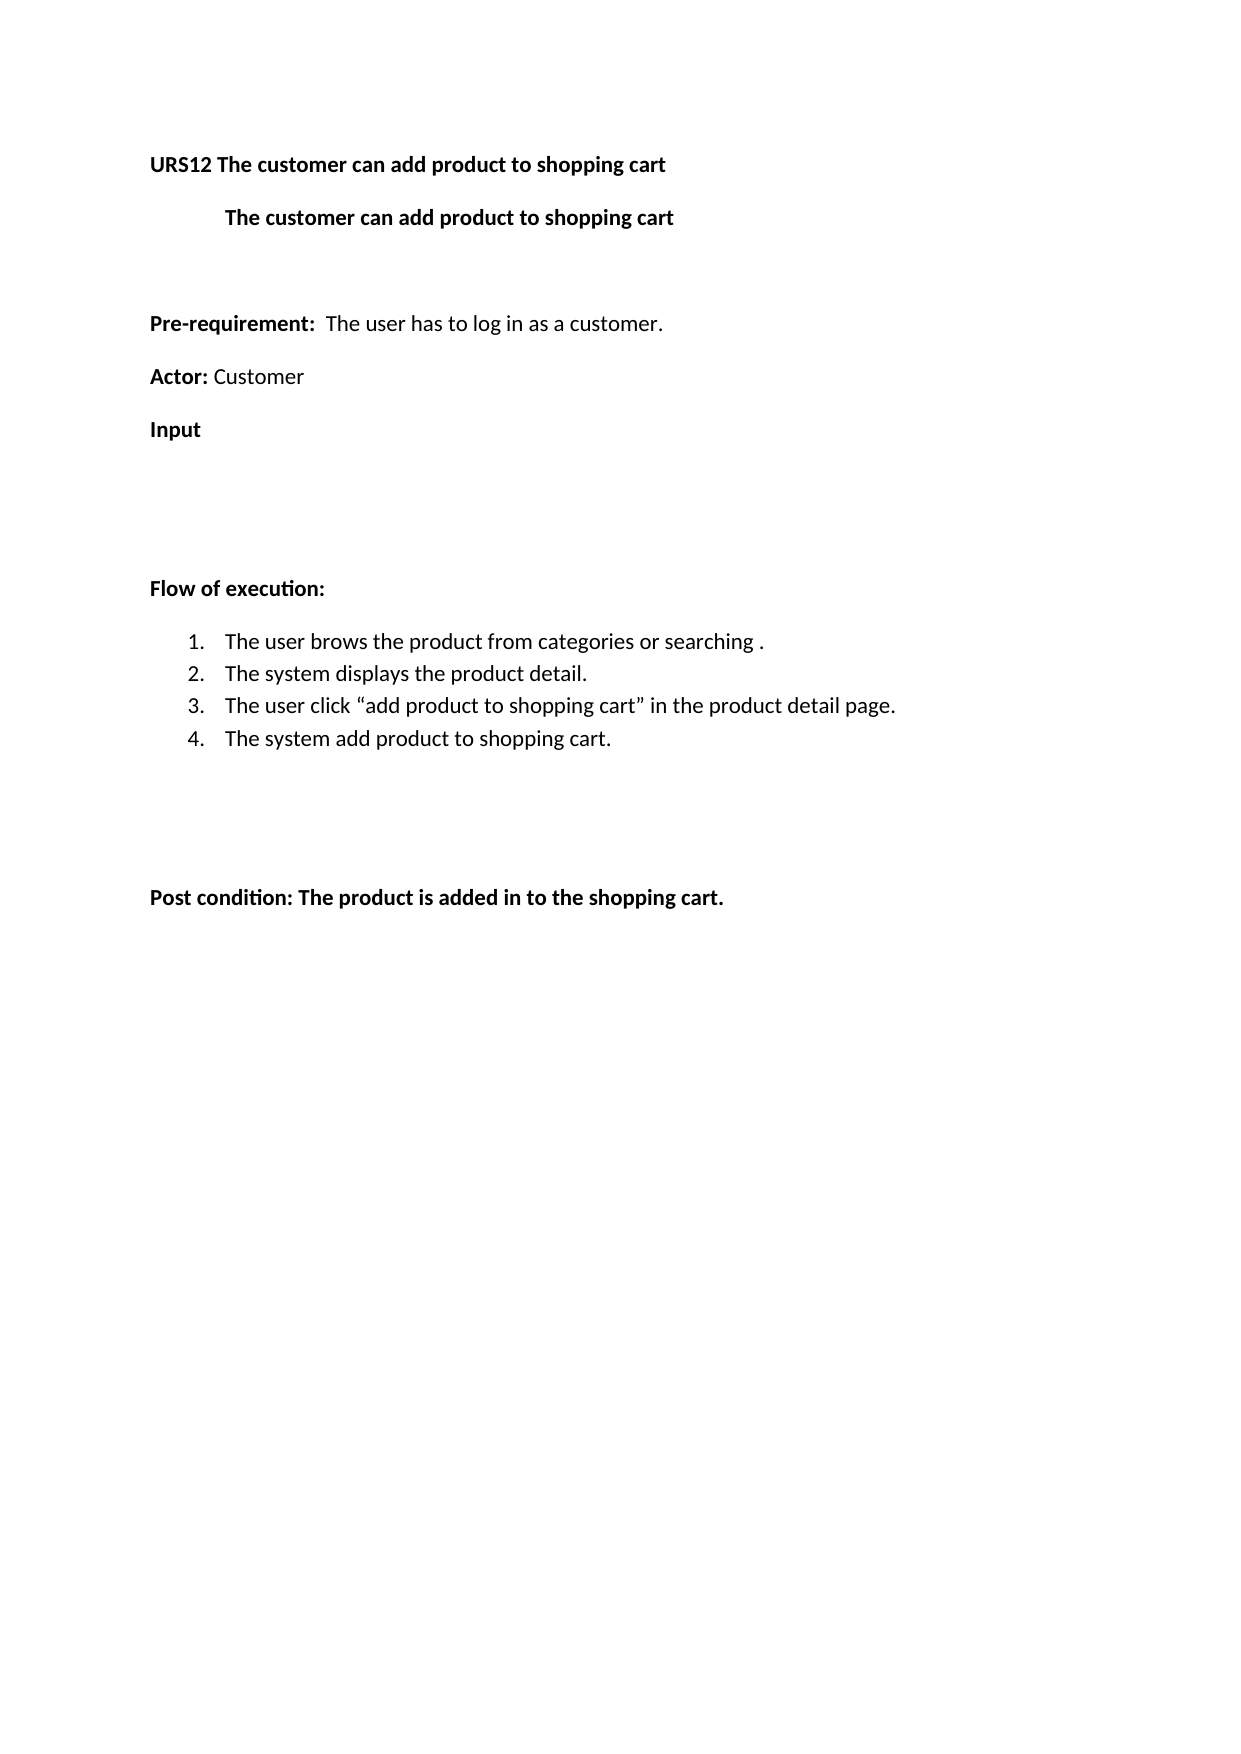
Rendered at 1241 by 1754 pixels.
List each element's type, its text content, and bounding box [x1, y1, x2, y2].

text Post condition: The product is added in to the shopping cart. [150, 883, 1090, 911]
text The customer can add product to shopping cart [150, 203, 1090, 231]
list The system displays the product detail. [187, 659, 1090, 687]
text Input [150, 415, 1090, 443]
list The user brows the product from categories or searching . [187, 627, 1090, 655]
text URS12 The customer can add product to shopping cart [150, 150, 1090, 178]
list The user click “add product to shopping cart” in the product detail page. [187, 692, 1090, 719]
text Flow of execution: [150, 574, 1090, 602]
list The system add product to shopping cart. [187, 724, 1090, 752]
text Actor: Customer [150, 362, 1090, 390]
text Pre-requirement: The user has to log in as a customer. [150, 309, 1090, 337]
